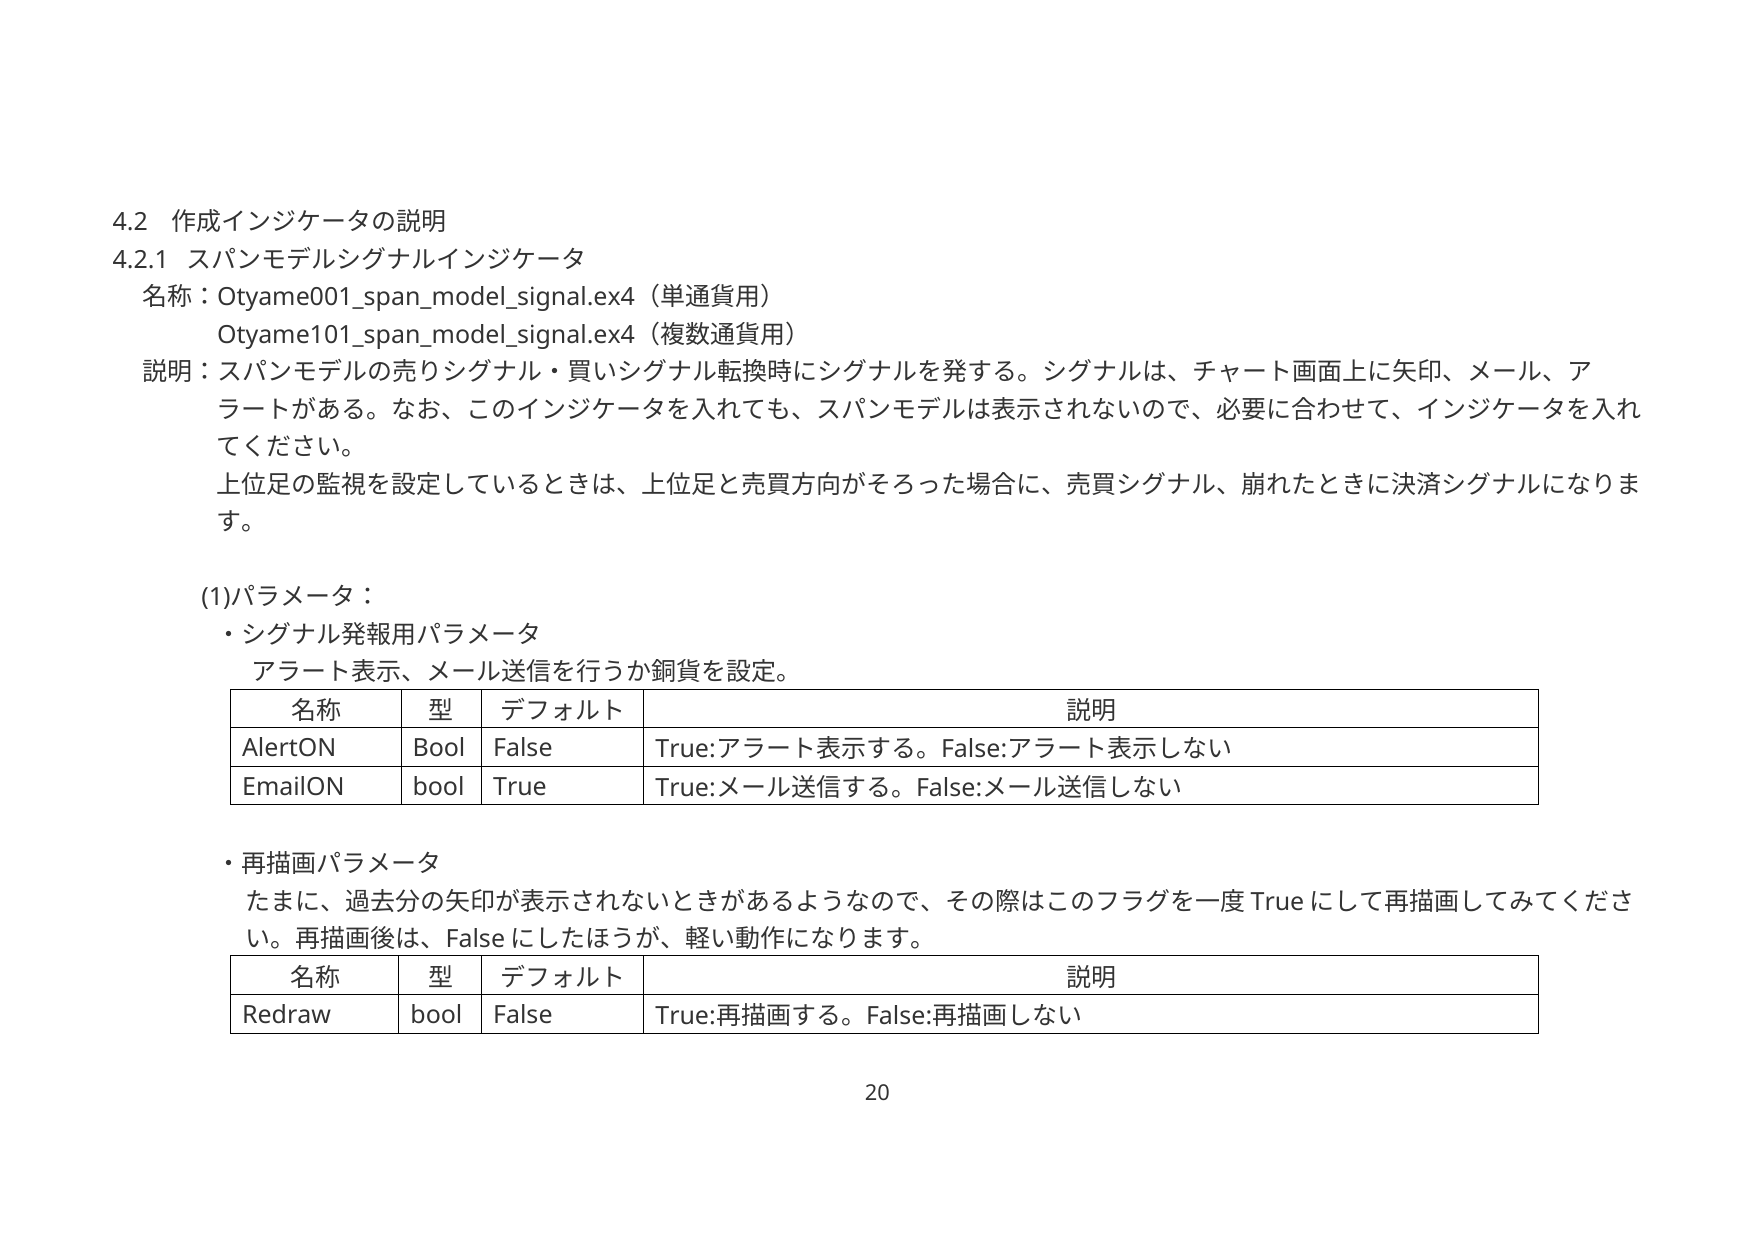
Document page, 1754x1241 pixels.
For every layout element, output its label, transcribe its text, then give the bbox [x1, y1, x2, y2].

table_header 説明 [644, 956, 1538, 994]
list たまに、過去分の矢印が表示されないときがあるようなので、その際はこのフラグを一度Trueにして再描画してみてください。再描画後は、Falseにしたほうが、軽い動作になります。 [245, 880, 1641, 955]
table_cell AlertON [231, 728, 401, 766]
list スパンモデルシグナルインジケータ [112, 239, 1641, 276]
list 作成インジケータの説明 [112, 201, 1641, 239]
list 名称：Otyame001_span_model_signal.ex4（単通貨用） [113, 276, 1641, 314]
table_header デフォルト [482, 956, 643, 994]
table_header デフォルト [482, 690, 643, 727]
table_cell True [482, 767, 643, 804]
list アラート表示、メール送信を行うか銅貨を設定。 [220, 651, 1641, 689]
list 説明：スパンモデルの売りシグナル・買いシグナル転換時にシグナルを発する。シグナルは、チャート画面上に矢印、メール、アラートがある。なお、このインジケータを入れても、スパンモデルは表示されないので、必要に合わせて、インジケータを入れてください。 [142, 351, 1641, 464]
table_header 名称 [231, 690, 401, 727]
list ・シグナル発報用パラメータ [216, 614, 1641, 651]
table_cell bool [402, 767, 481, 804]
table_cell bool [399, 995, 481, 1032]
table_cell False [482, 728, 643, 766]
text 上位足の監視を設定しているときは、上位足と売買方向がそろった場合に、売買シグナル、崩れたときに決済シグナルになります。 [216, 464, 1641, 539]
table_cell Redraw [231, 995, 398, 1032]
table_cell True:再描画する。False:再描画しない [644, 995, 1538, 1032]
table_header 型 [399, 956, 481, 994]
table_cell True:メール送信する。False:メール送信しない [644, 767, 1538, 804]
table_cell Bool [402, 728, 481, 766]
table_cell False [482, 995, 643, 1032]
list Otyame101_span_model_signal.ex4（複数通貨用） [113, 314, 1641, 351]
table_cell True:アラート表示する。False:アラート表示しない [644, 728, 1538, 766]
list (1)パラメータ： [201, 576, 1641, 614]
table_header 名称 [231, 956, 398, 994]
table_header 説明 [644, 690, 1538, 727]
list ・再描画パラメータ [216, 843, 1641, 880]
table_cell EmailON [231, 767, 401, 804]
table_header 型 [402, 690, 481, 727]
